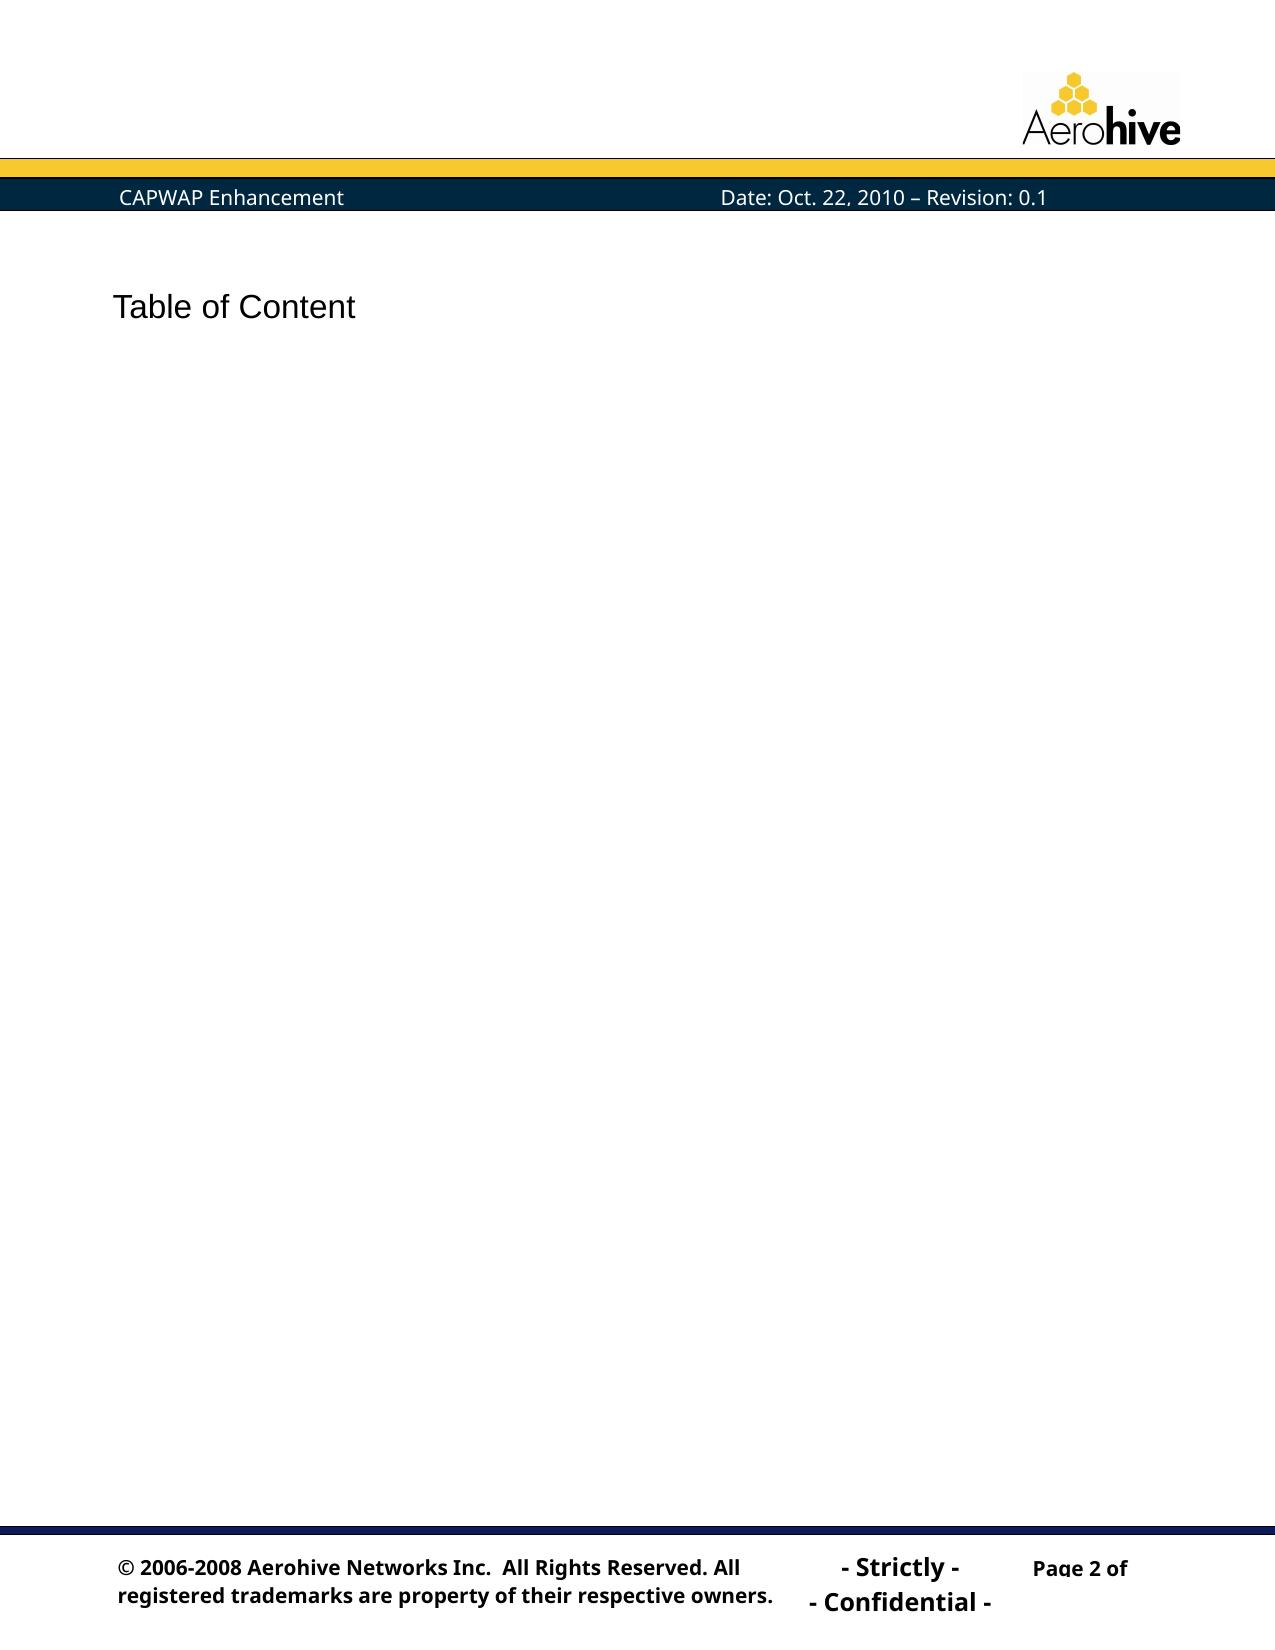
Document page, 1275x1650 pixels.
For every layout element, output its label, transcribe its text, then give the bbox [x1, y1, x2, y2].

picture [1022, 72, 1181, 145]
title Table of Content [112, 287, 1162, 326]
